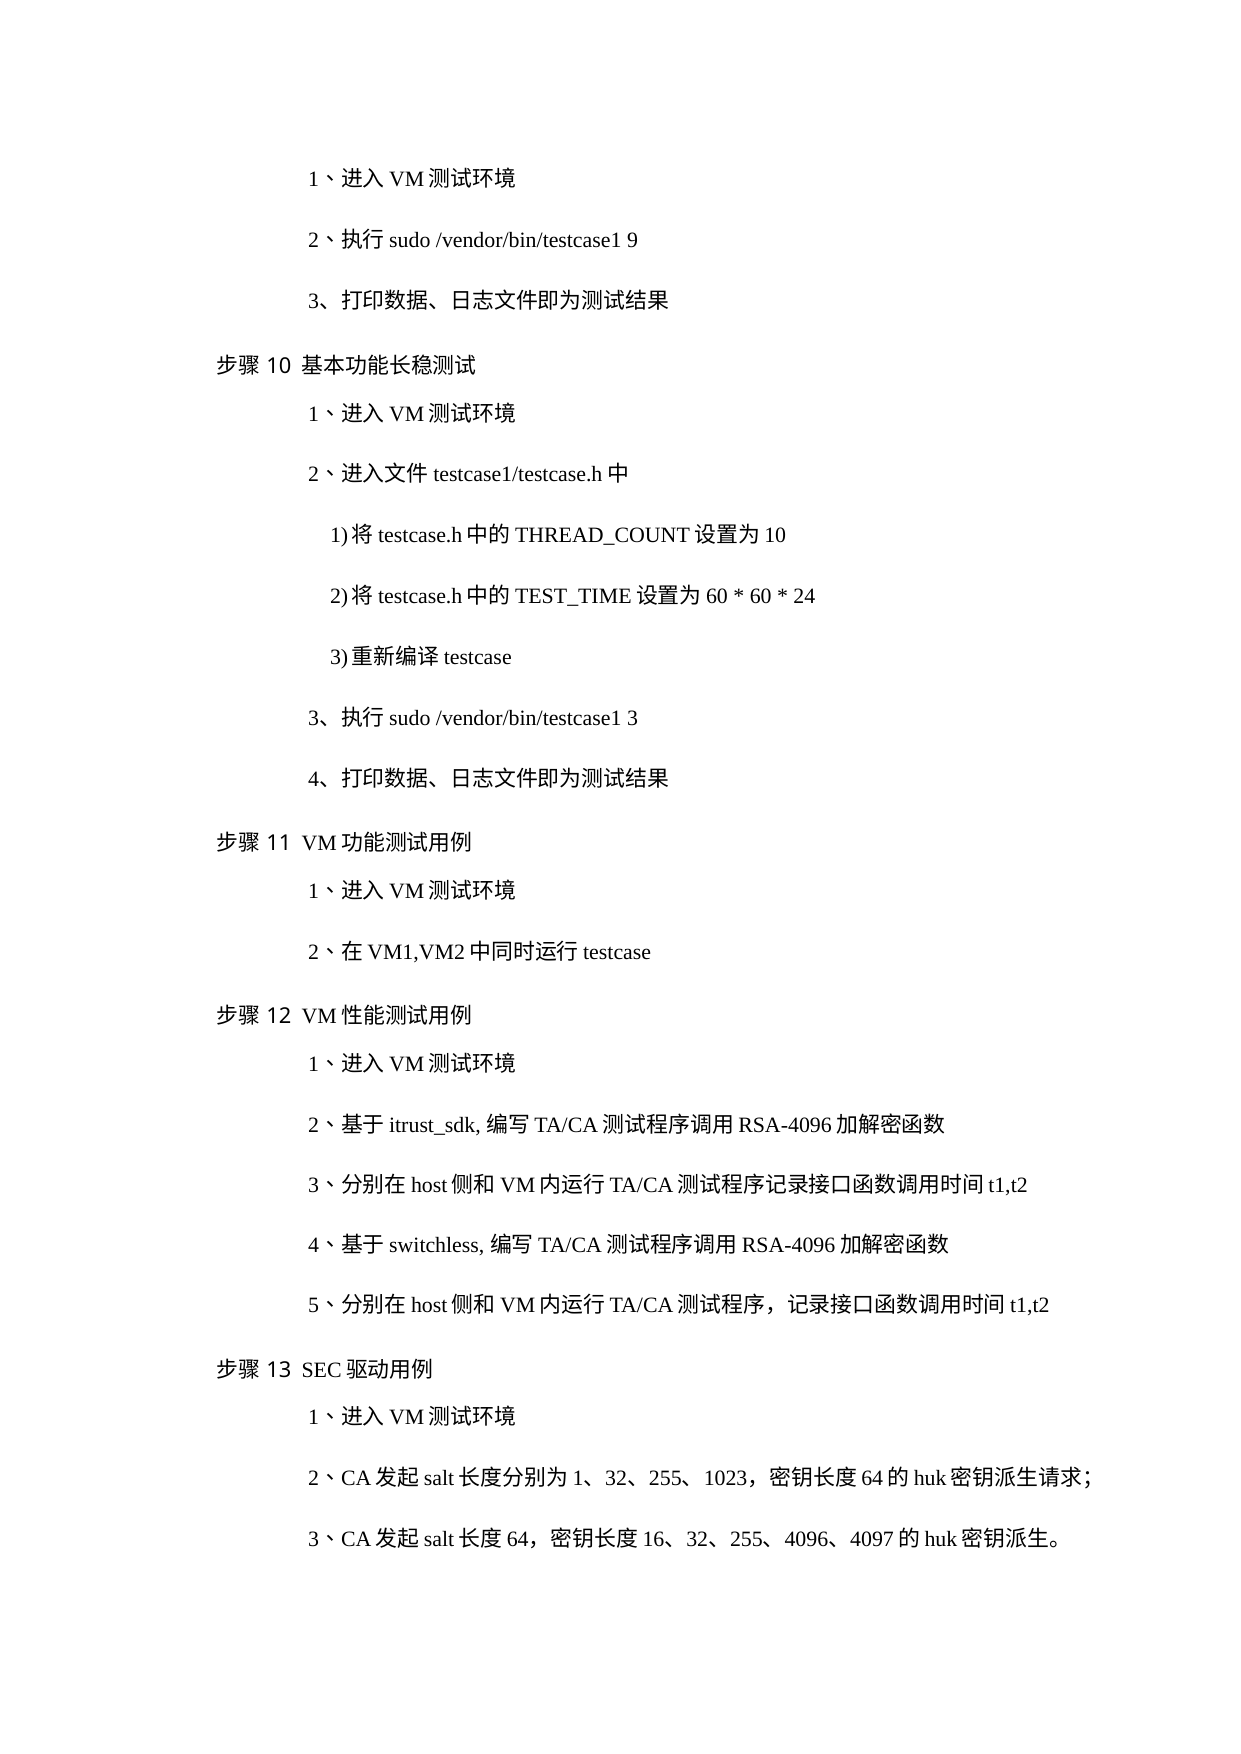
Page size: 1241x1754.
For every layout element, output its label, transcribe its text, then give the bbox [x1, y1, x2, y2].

list 进入VM测试环境 [264, 162, 1090, 194]
list CA发起salt长度分别为1、32、255、1023，密钥长度64的huk密钥派生请求； [264, 1460, 1090, 1492]
list 执行sudo /vendor/bin/testcase1 3 [264, 699, 1090, 732]
list VM功能测试用例 [291, 825, 1090, 857]
list 进入文件 testcase1/testcase.h中 [264, 456, 1090, 488]
list 将testcase.h中的TEST_TIME设置为60 * 60 * 24 [330, 578, 1090, 610]
list 分别在host侧和VM内运行TA/CA测试程序记录接口函数调用时间t1,t2 [264, 1168, 1090, 1200]
list 在VM1,VM2中同时运行testcase [264, 933, 1090, 966]
list 将testcase.h中的THREAD_COUNT设置为10 [330, 517, 1090, 549]
list 执行sudo /vendor/bin/testcase1 9 [264, 222, 1090, 254]
list SEC驱动用例 [291, 1352, 1090, 1383]
list 进入VM测试环境 [264, 1400, 1090, 1432]
list 打印数据、日志文件即为测试结果 [264, 760, 1090, 793]
list CA发起salt长度64，密钥长度16、32、255、4096、4097的huk密钥派生。 [264, 1521, 1090, 1553]
list 重新编译testcase [330, 638, 1090, 671]
list 分别在host侧和VM内运行TA/CA测试程序，记录接口函数调用时间t1,t2 [264, 1287, 1090, 1320]
list 基于switchless, 编写TA/CA测试程序调用RSA-4096加解密函数 [264, 1228, 1090, 1260]
list 进入VM测试环境 [264, 1047, 1090, 1079]
list 进入VM测试环境 [264, 874, 1090, 906]
list VM性能测试用例 [291, 998, 1090, 1030]
list 打印数据、日志文件即为测试结果 [264, 283, 1090, 315]
list 基于itrust_sdk, 编写TA/CA测试程序调用RSA-4096加解密函数 [264, 1107, 1090, 1139]
list 基本功能长稳测试 [291, 348, 1090, 379]
list 进入VM测试环境 [264, 396, 1090, 429]
